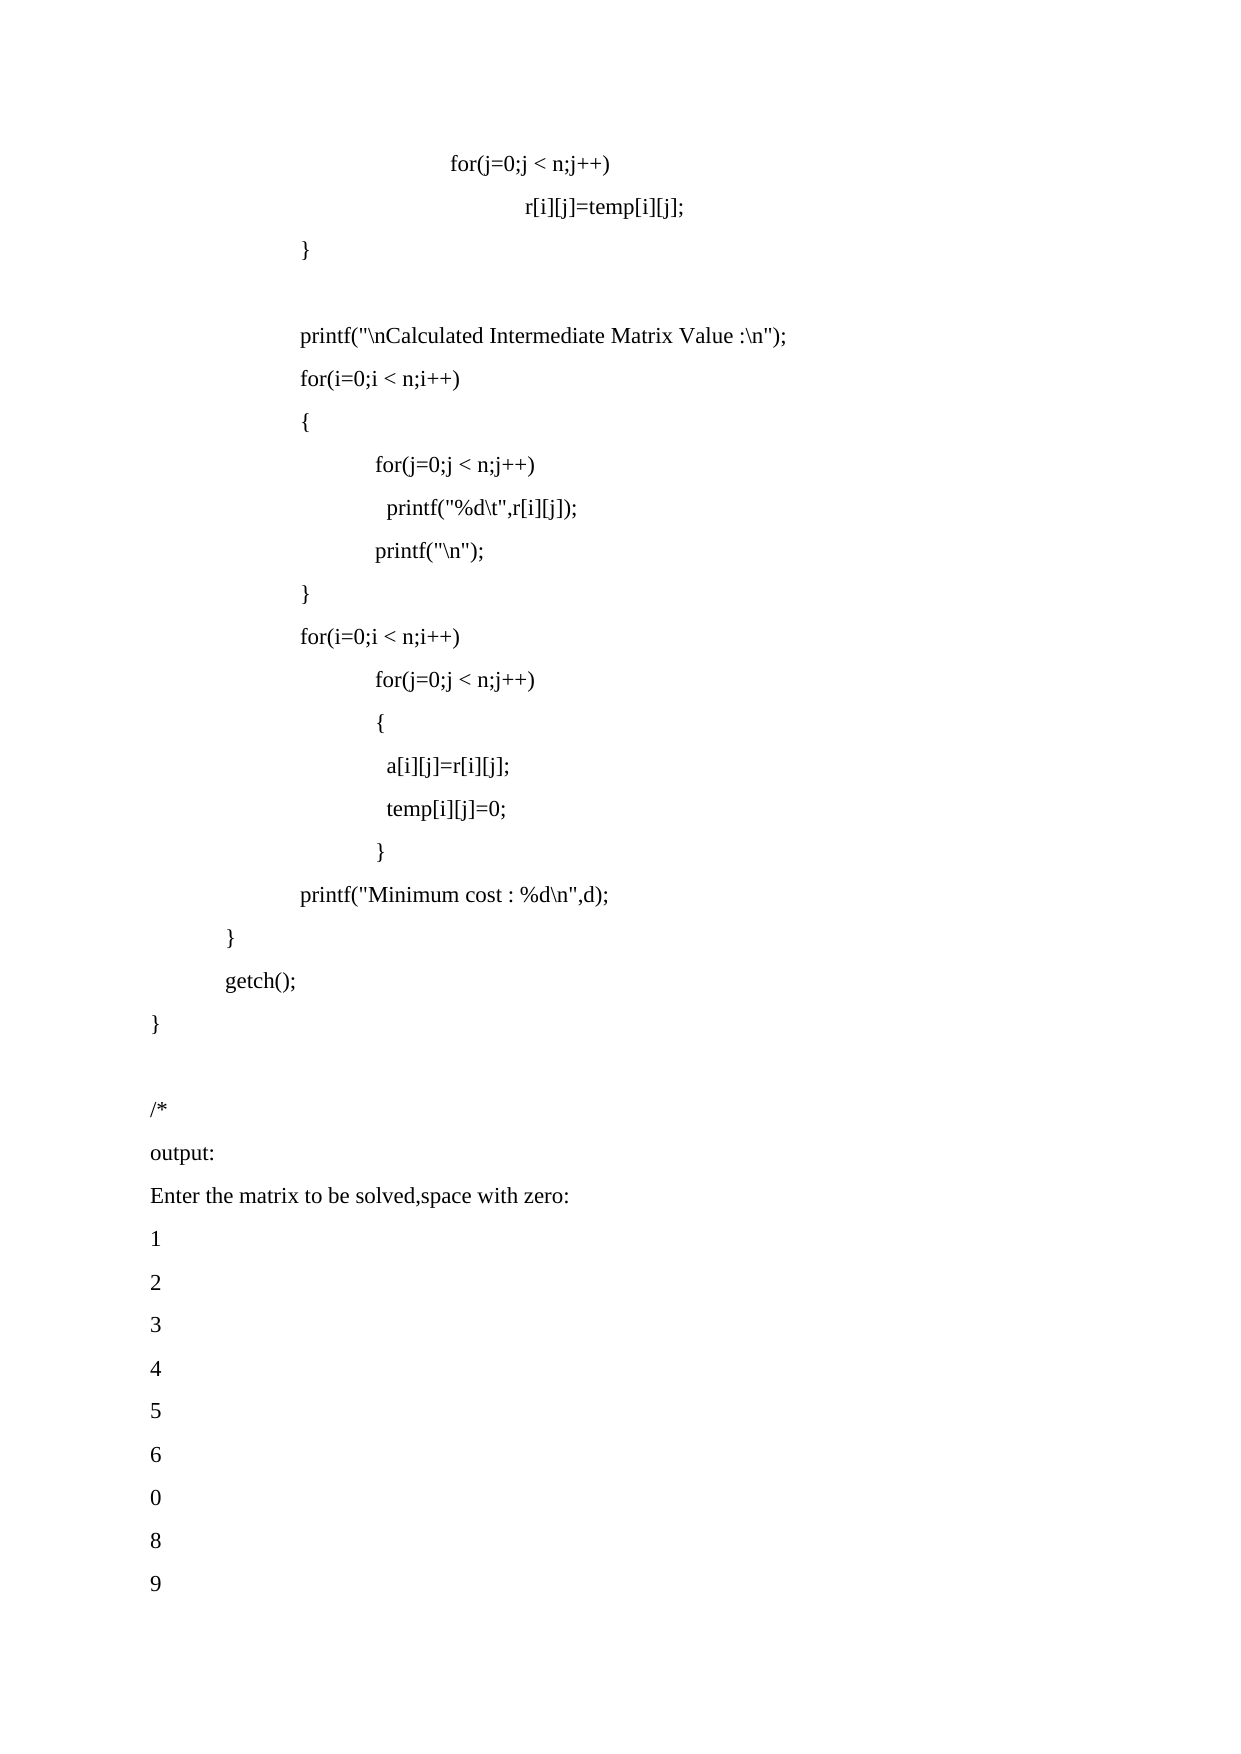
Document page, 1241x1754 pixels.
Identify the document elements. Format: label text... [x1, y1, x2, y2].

text 9 [150, 1570, 1090, 1596]
text printf("%d\t",r[i][j]); [150, 494, 1090, 521]
text 6 [150, 1441, 1090, 1467]
text 5 [150, 1398, 1090, 1424]
text 3 [150, 1312, 1090, 1338]
text printf("Minimum cost : %d\n",d); [150, 881, 1090, 908]
text Enter the matrix to be solved,space with zero: [150, 1182, 1090, 1209]
text { [150, 709, 1090, 736]
text /* [150, 1096, 1090, 1123]
text r[i][j]=temp[i][j]; [150, 193, 1090, 219]
text output: [150, 1139, 1090, 1166]
text for(j=0;j < n;j++) [150, 150, 1090, 176]
text 0 [150, 1484, 1090, 1510]
text for(j=0;j < n;j++) [150, 451, 1090, 477]
text temp[i][j]=0; [150, 795, 1090, 822]
text 1 [150, 1226, 1090, 1252]
text for(i=0;i < n;i++) [150, 623, 1090, 649]
text } [150, 838, 1090, 865]
text { [150, 408, 1090, 434]
text 8 [150, 1527, 1090, 1553]
text } [150, 1010, 1090, 1037]
text 2 [150, 1268, 1090, 1295]
text } [150, 580, 1090, 607]
text a[i][j]=r[i][j]; [150, 752, 1090, 779]
text printf("\n"); [150, 537, 1090, 563]
text getch(); [150, 967, 1090, 994]
text 4 [150, 1354, 1090, 1381]
text } [150, 924, 1090, 951]
text printf("\nCalculated Intermediate Matrix Value :\n"); [150, 322, 1090, 348]
text for(j=0;j < n;j++) [150, 666, 1090, 693]
text for(i=0;i < n;i++) [150, 365, 1090, 391]
text } [150, 236, 1090, 262]
